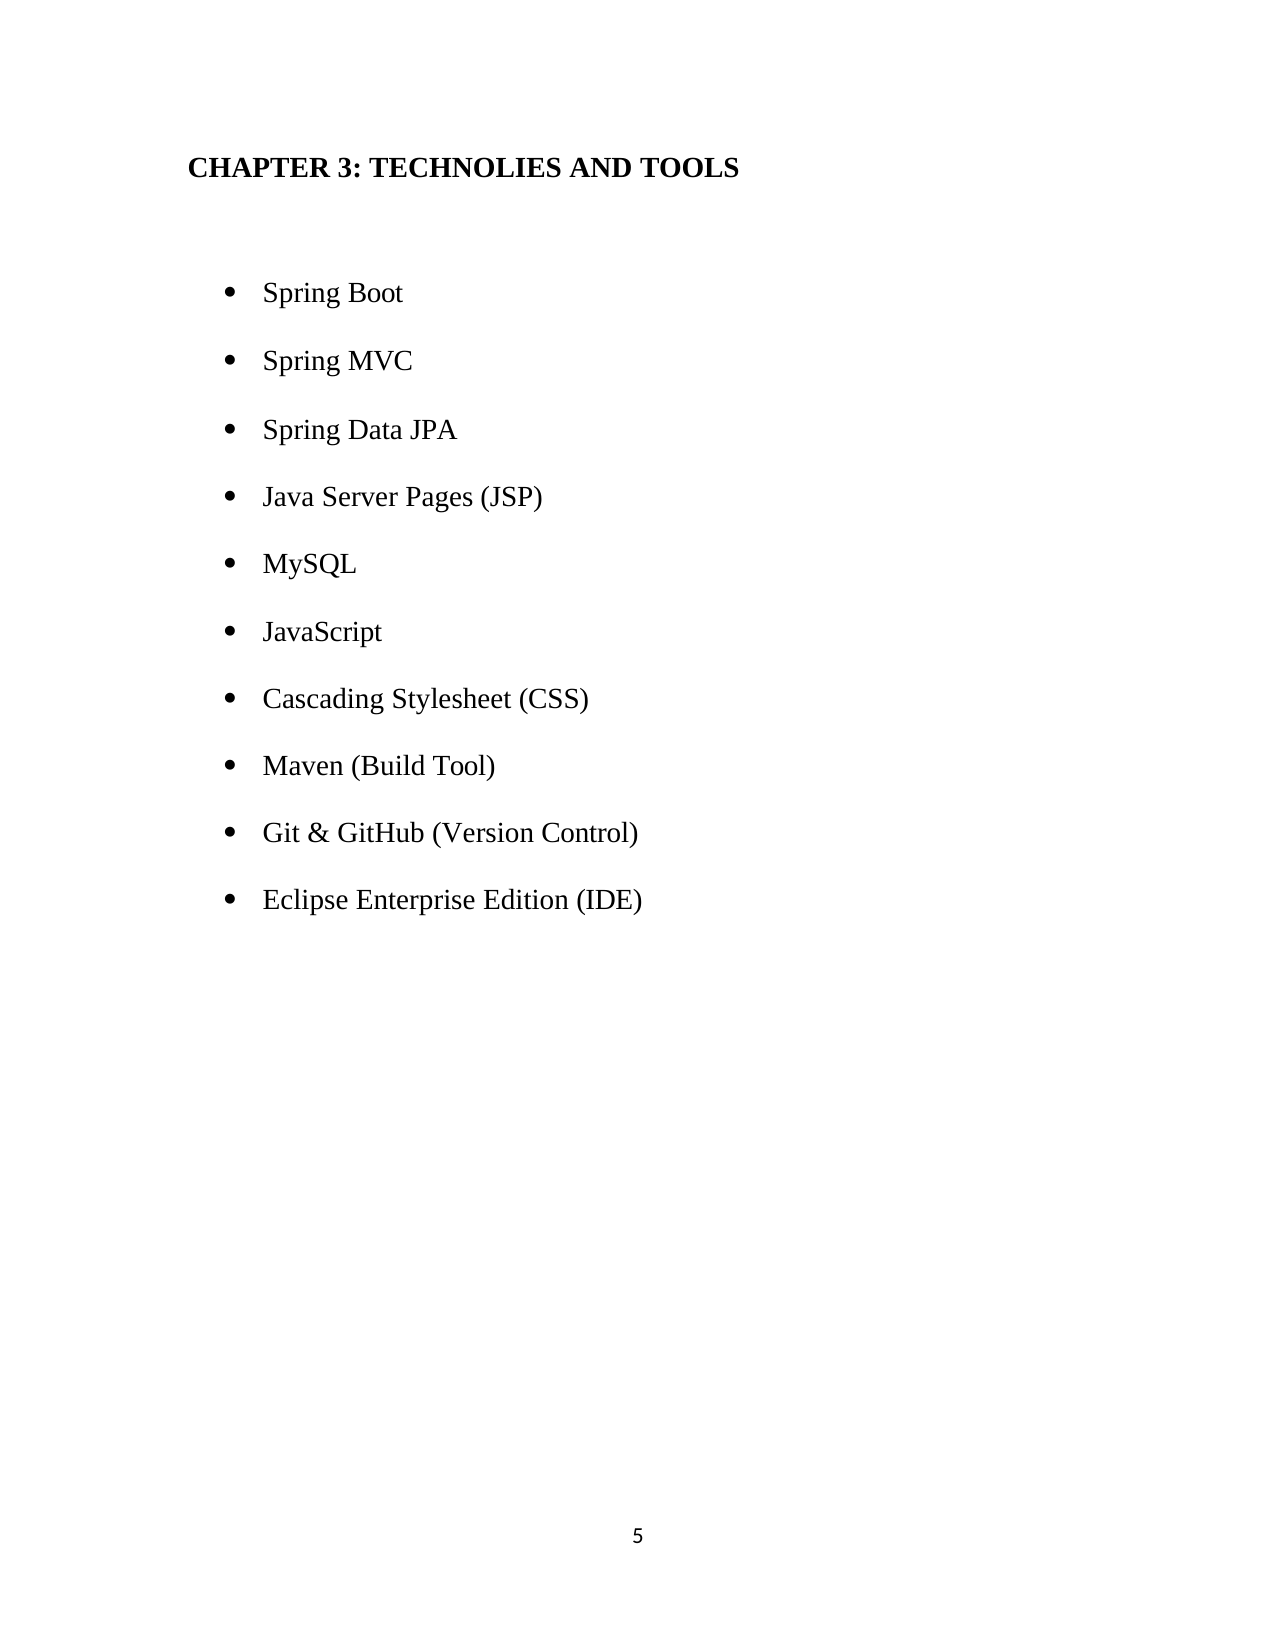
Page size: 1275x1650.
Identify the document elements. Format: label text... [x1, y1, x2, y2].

list Git & GitHub (Version Control) [225, 815, 1252, 849]
list Cascading Stylesheet (CSS) [225, 681, 1252, 714]
list Eclipse Enterprise Edition (IDE) [225, 882, 1252, 916]
list Spring MVC [225, 343, 1252, 376]
list Spring Data JPA [225, 412, 1252, 446]
subtitle CHAPTER 3: TECHNOLIES AND TOOLS [187, 150, 1252, 183]
list JavaScript [225, 614, 1252, 647]
list Spring Boot [225, 275, 1252, 309]
list MySQL [225, 547, 1252, 580]
list Java Server Pages (JSP) [225, 479, 1252, 513]
list Maven (Build Tool) [225, 748, 1252, 782]
